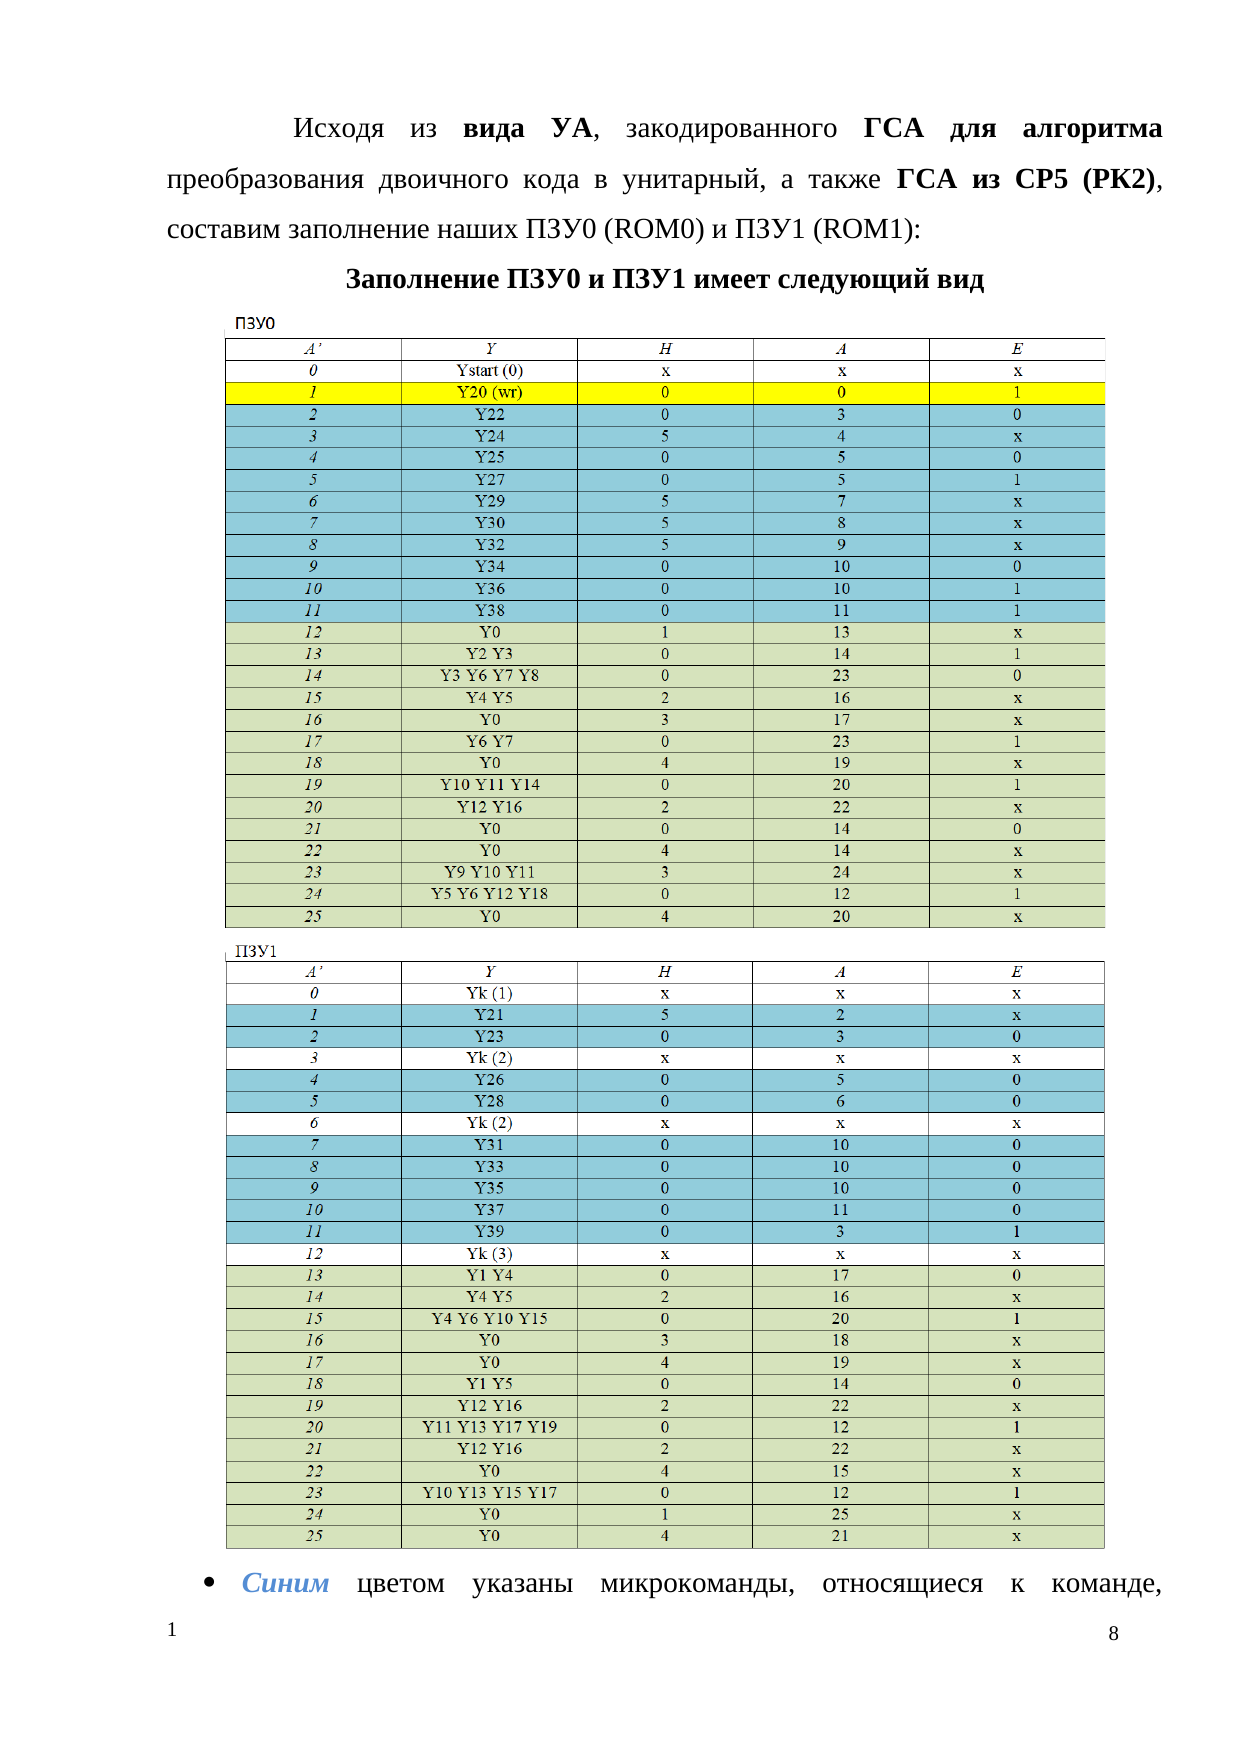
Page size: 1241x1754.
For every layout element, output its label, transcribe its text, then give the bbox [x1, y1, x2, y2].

picture [224, 311, 1106, 928]
text Исходя из вида УА, закодированного ГСА для алгоритма преобразования двоичного кода в унитарный, а также ГСА из СР5 (РК2), составим заполнение наших ПЗУ0 (ROM0) и ПЗУ1 (ROM1): [167, 110, 1163, 244]
picture [225, 944, 1105, 1549]
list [204, 1565, 1163, 1599]
text Заполнение ПЗУ0 и ПЗУ1 имеет следующий вид [167, 261, 1163, 295]
